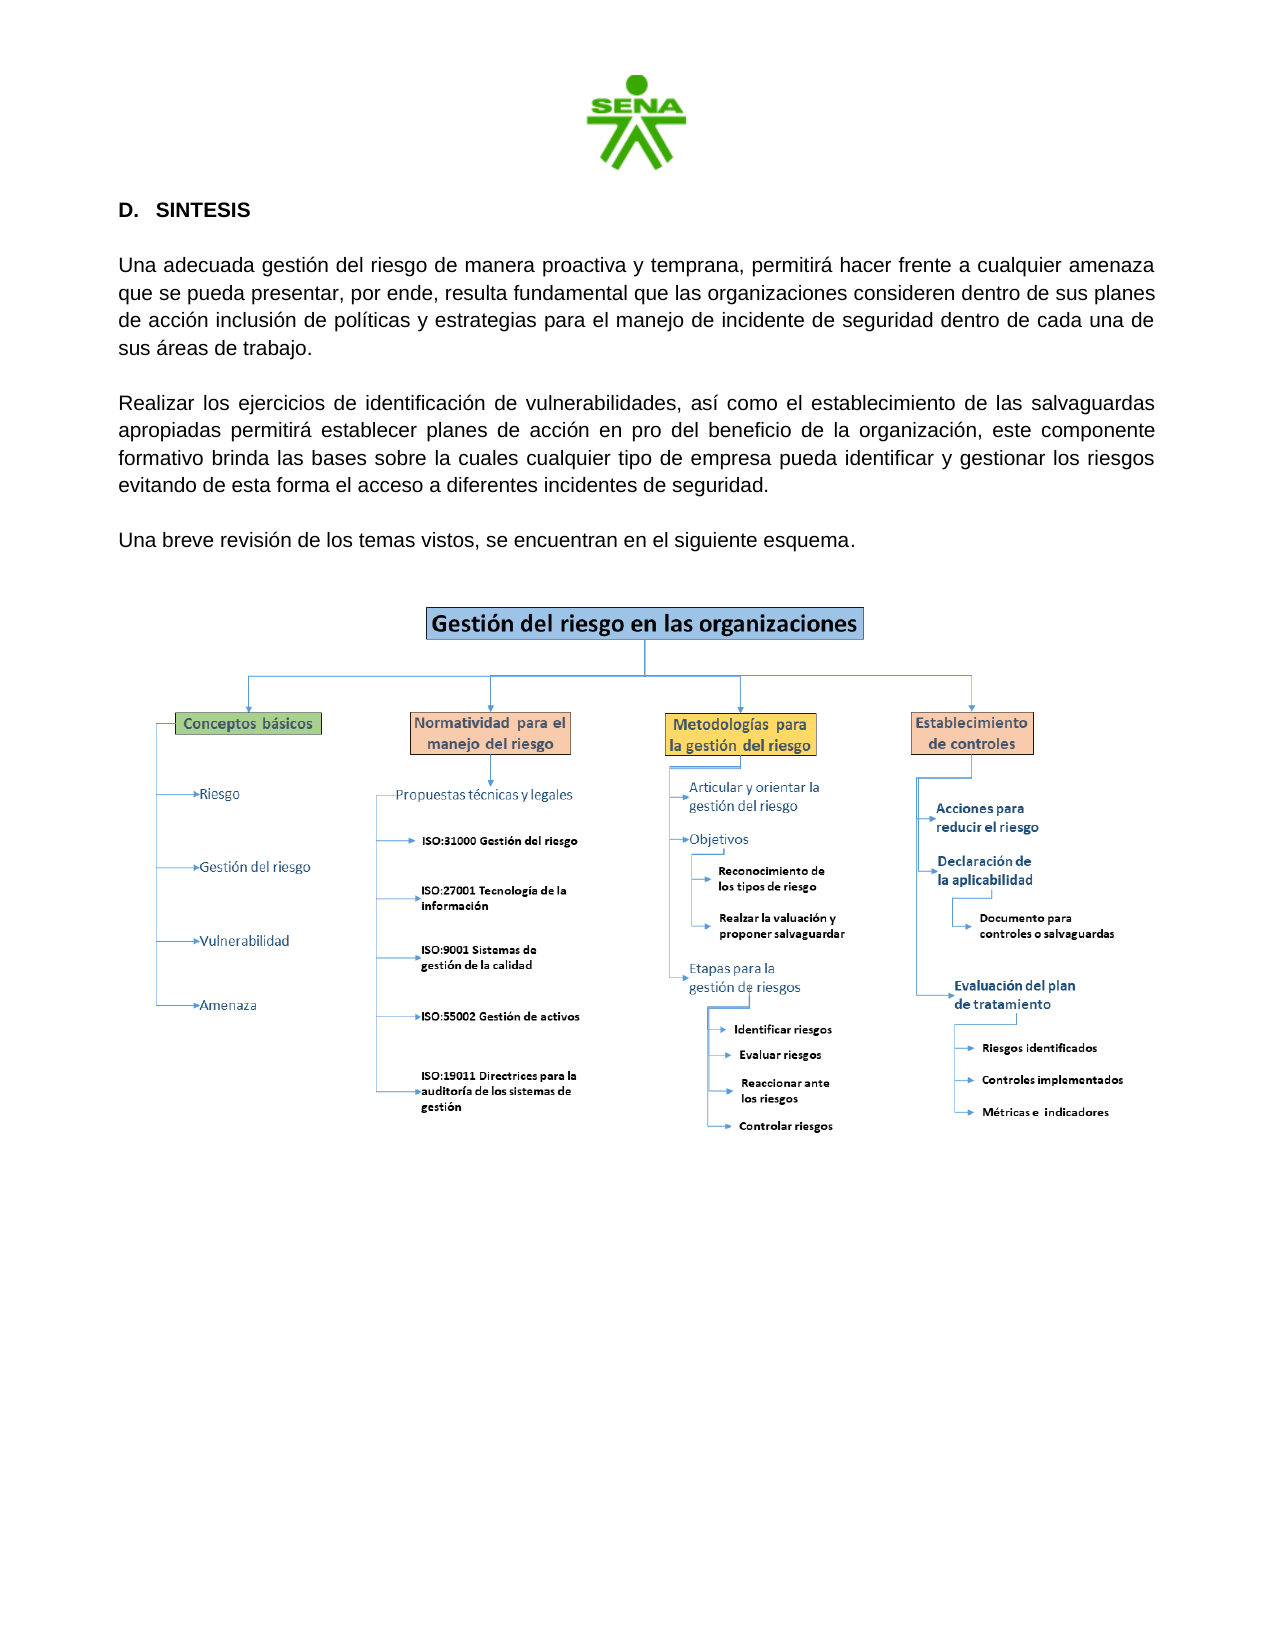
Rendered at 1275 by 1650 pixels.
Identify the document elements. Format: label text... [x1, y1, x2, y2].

text Una adecuada gestión del riesgo de manera proactiva y temprana, permitirá hacer frente a cualquier amenaza que se pueda presentar, por ende, resulta fundamental que las organizaciones consideren dentro de sus planes de acción inclusión de políticas y estrategias para el manejo de incidente de seguridad dentro de cada una de sus áreas de trabajo. [118, 253, 1157, 360]
text Realizar los ejercicios de identificación de vulnerabilidades, así como el establecimiento de las salvaguardas apropiadas permitirá establecer planes de acción en pro del beneficio de la organización, este componente formativo brinda las bases sobre la cuales cualquier tipo de empresa pueda identificar y gestionar los riesgos evitando de esta forma el acceso a diferentes incidentes de seguridad. [118, 391, 1157, 497]
text Una breve revisión de los temas vistos, se encuentran en el siguiente esquema. [118, 528, 1157, 552]
picture [118, 583, 1157, 1168]
list SINTESIS [118, 198, 1157, 222]
picture [585, 75, 690, 172]
